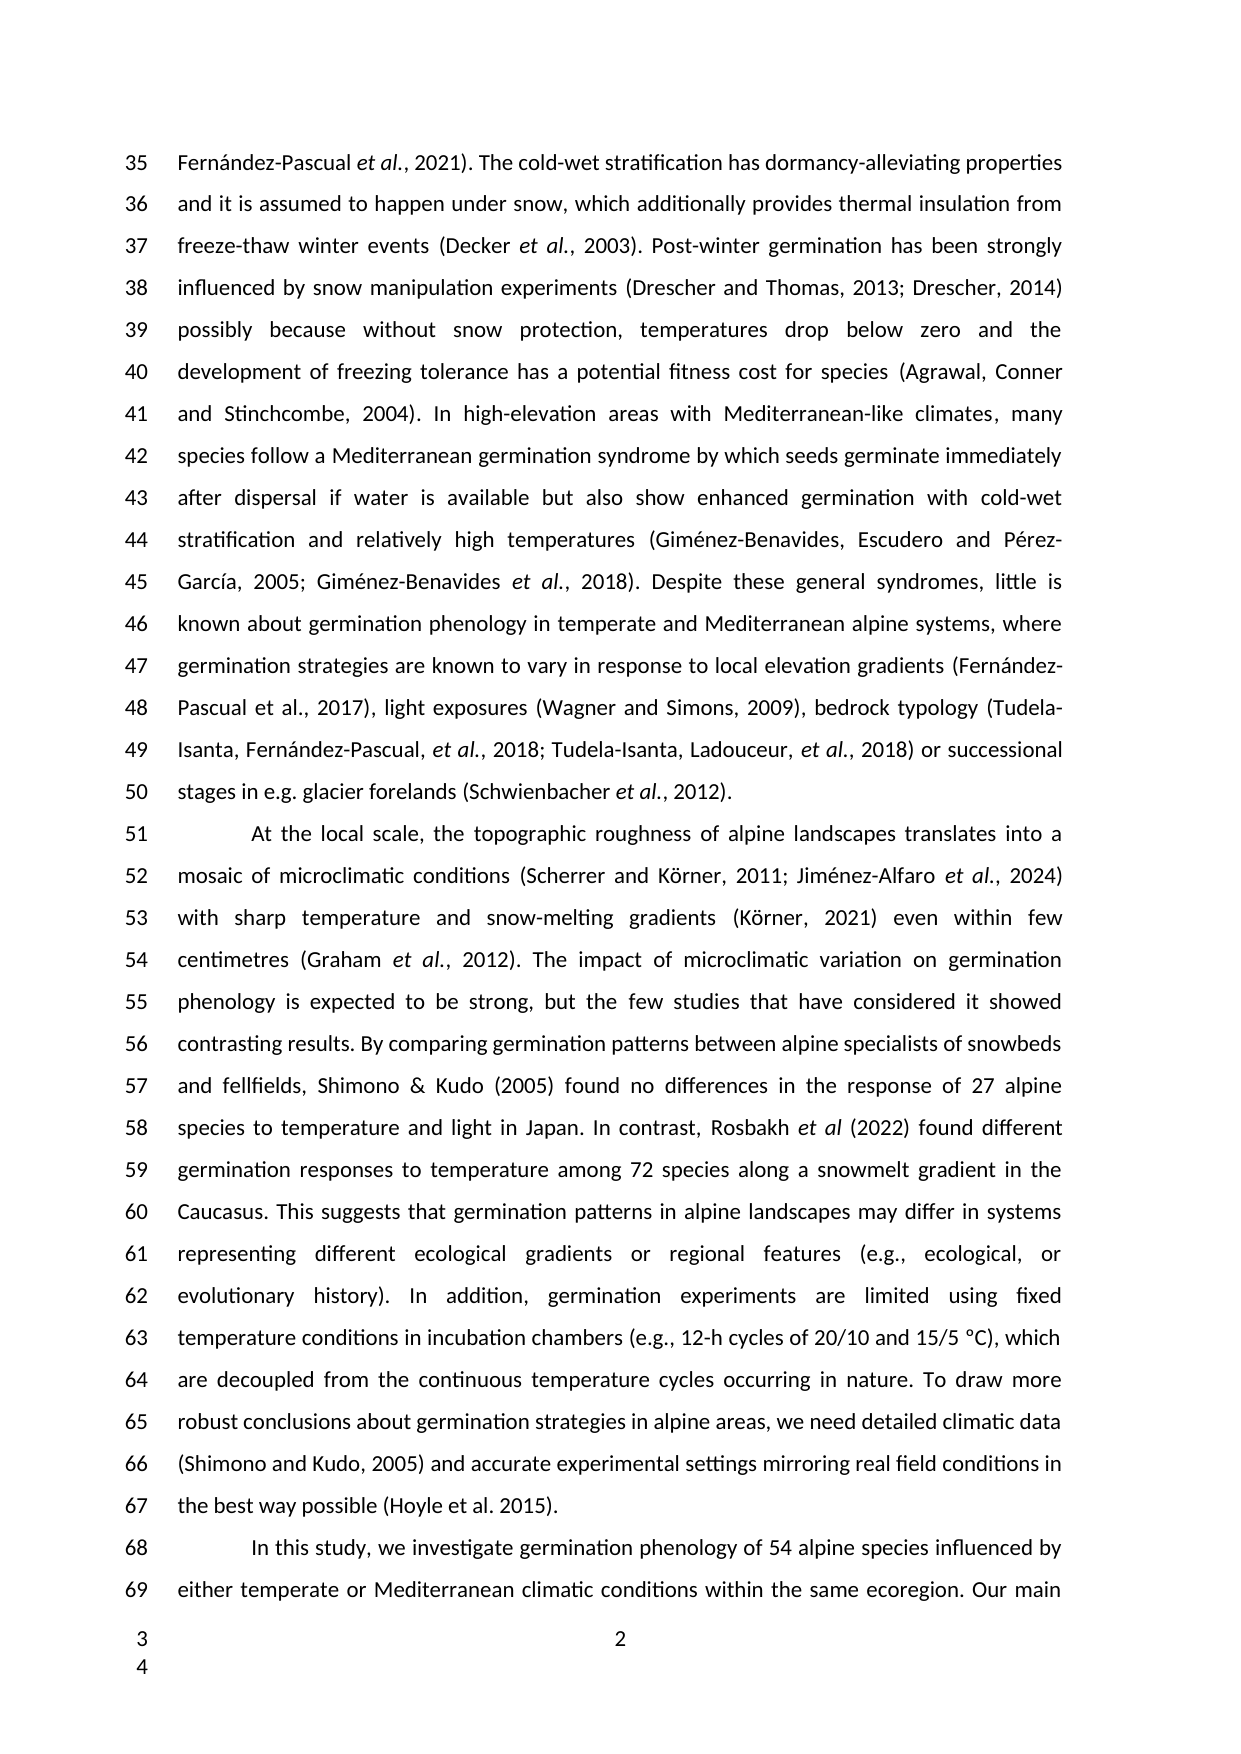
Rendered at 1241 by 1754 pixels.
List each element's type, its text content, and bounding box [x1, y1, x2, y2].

text At the local scale, the topographic roughness of alpine landscapes translates into a mosaic of microclimatic conditions (Scherrer and Körner, 2011; Jiménez-Alfaro et al., 2024) with sharp temperature and snow-melting gradients (Körner, 2021) even within few centimetres (Graham et al., 2012). The impact of microclimatic variation on germination phenology is expected to be strong, but the few studies that have considered it showed contrasting results. By comparing germination patterns between alpine specialists of snowbeds and fellfields, Shimono & Kudo (2005) found no differences in the response of 27 alpine species to temperature and light in Japan. In contrast, Rosbakh et al (2022) found different germination responses to temperature among 72 species along a snowmelt gradient in the Caucasus. This suggests that germination patterns in alpine landscapes may differ in systems representing different ecological gradients or regional features (e.g., ecological, or evolutionary history). In addition, germination experiments are limited using fixed temperature conditions in incubation chambers (e.g., 12-h cycles of 20/10 and 15/5 ºC), which are decoupled from the continuous temperature cycles occurring in nature. To draw more robust conclusions about germination strategies in alpine areas, we need detailed climatic data (Shimono and Kudo, 2005) and accurate experimental settings mirroring real field conditions in the best way possible (Hoyle et al. 2015). [177, 819, 1063, 1519]
